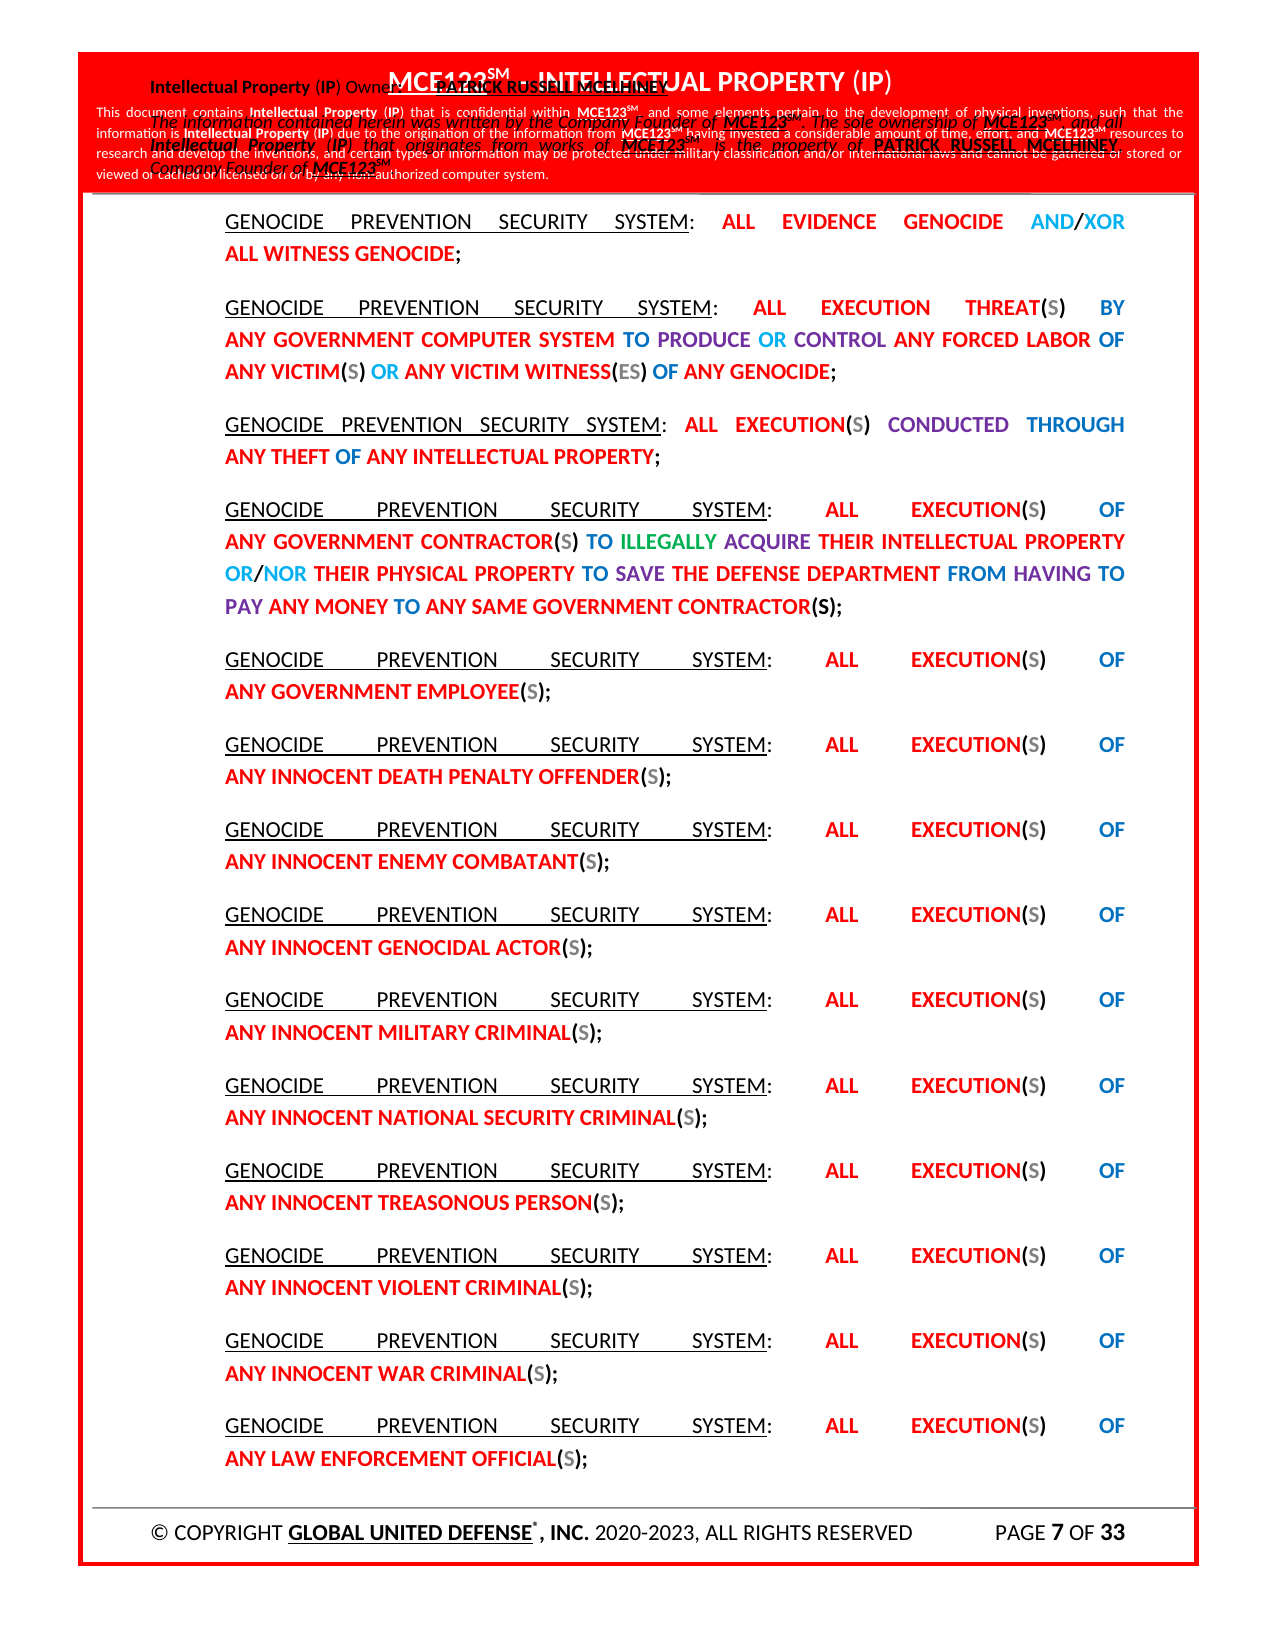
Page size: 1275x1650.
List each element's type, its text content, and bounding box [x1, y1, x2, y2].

text GENOCIDE PREVENTION SECURITY SYSTEM: ALL EXECUTION(S) OF ANY INNOCENT DEATH PENALTY OFFENDER(S); [225, 730, 1125, 790]
text GENOCIDE PREVENTION SECURITY SYSTEM: ALL EVIDENCE GENOCIDE AND/XOR ALL WITNESS GENOCIDE; [225, 207, 1125, 268]
text GENOCIDE PREVENTION SECURITY SYSTEM: ALL EXECUTION(S) OF ANY GOVERNMENT EMPLOYEE(S); [225, 645, 1125, 705]
text GENOCIDE PREVENTION SECURITY SYSTEM: ALL EXECUTION(S) OF ANY INNOCENT MILITARY CRIMINAL(S); [225, 986, 1125, 1046]
text GENOCIDE PREVENTION SECURITY SYSTEM: ALL EXECUTION THREAT(S) BY ANY GOVERNMENT COMPUTER SYSTEM TO PRODUCE OR CONTROL ANY FORCED LABOR OF ANY VICTIM(S) OR ANY VICTIM WITNESS(ES) OF ANY GENOCIDE; [225, 293, 1125, 385]
text GENOCIDE PREVENTION SECURITY SYSTEM: ALL EXECUTION(S) OF ANY INNOCENT VIOLENT CRIMINAL(S); [225, 1241, 1125, 1301]
text GENOCIDE PREVENTION SECURITY SYSTEM: ALL EXECUTION(S) CONDUCTED THROUGH ANY THEFT OF ANY INTELLECTUAL PROPERTY; [225, 410, 1125, 470]
text GENOCIDE PREVENTION SECURITY SYSTEM: ALL EXECUTION(S) OF ANY LAW ENFORCEMENT OFFICIAL(S); [225, 1412, 1125, 1472]
text GENOCIDE PREVENTION SECURITY SYSTEM: ALL EXECUTION(S) OF ANY INNOCENT TREASONOUS PERSON(S); [225, 1156, 1125, 1216]
text GENOCIDE PREVENTION SECURITY SYSTEM: ALL EXECUTION(S) OF ANY GOVERNMENT CONTRACTOR(S) TO ILLEGALLY ACQUIRE THEIR INTELLECTUAL PROPERTY OR/NOR THEIR PHYSICAL PROPERTY TO SAVE THE DEFENSE DEPARTMENT FROM HAVING TO PAY ANY MONEY TO ANY SAME GOVERNMENT CONTRACTOR(S); [225, 495, 1125, 620]
text GENOCIDE PREVENTION SECURITY SYSTEM: ALL EXECUTION(S) OF ANY INNOCENT WAR CRIMINAL(S); [225, 1326, 1125, 1387]
text GENOCIDE PREVENTION SECURITY SYSTEM: ALL EXECUTION(S) OF ANY INNOCENT NATIONAL SECURITY CRIMINAL(S); [225, 1071, 1125, 1131]
text GENOCIDE PREVENTION SECURITY SYSTEM: ALL EXECUTION(S) OF ANY INNOCENT ENEMY COMBATANT(S); [225, 815, 1125, 875]
text GENOCIDE PREVENTION SECURITY SYSTEM: ALL EXECUTION(S) OF ANY INNOCENT GENOCIDAL ACTOR(S); [225, 900, 1125, 961]
